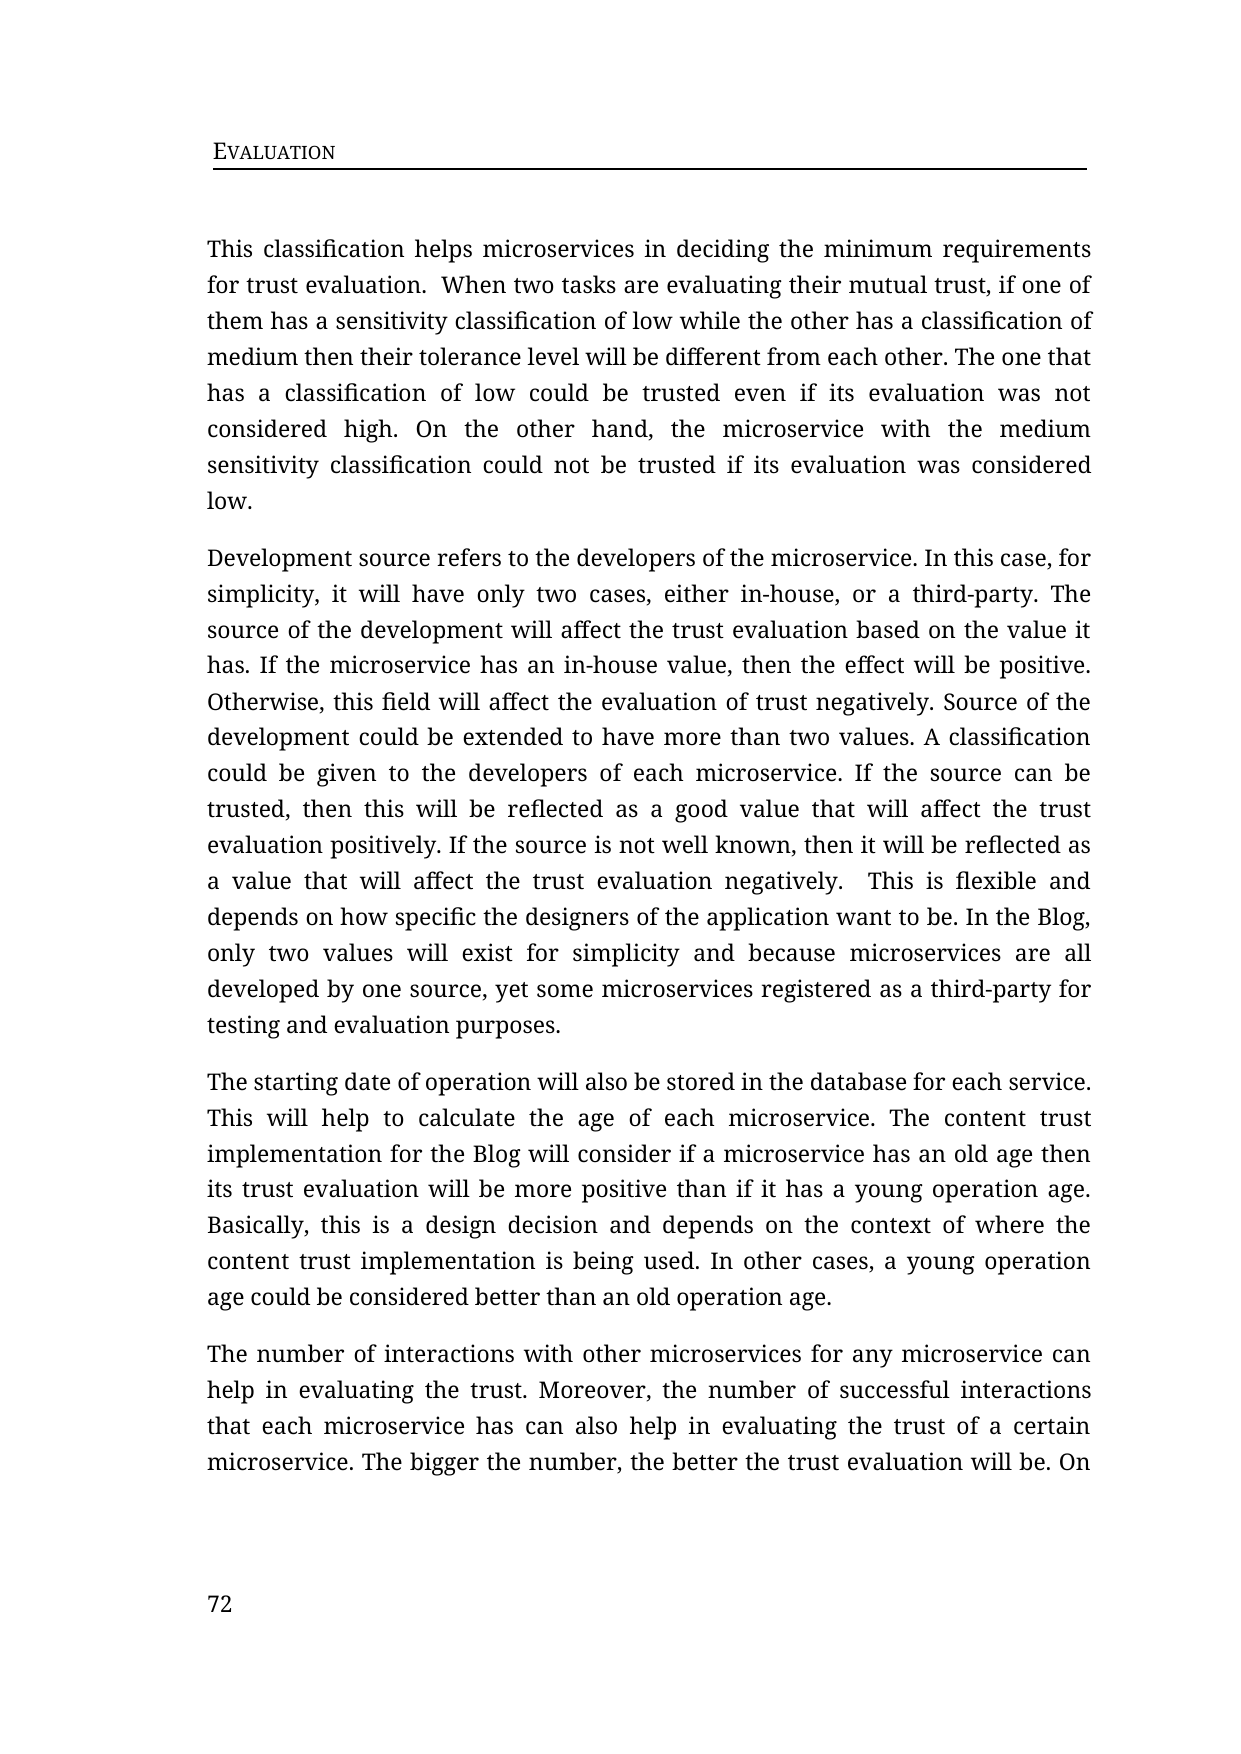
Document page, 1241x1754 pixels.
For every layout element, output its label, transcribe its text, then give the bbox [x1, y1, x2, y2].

text The starting date of operation will also be stored in the database for each service. This will help to calculate the age of each microservice. The content trust implementation for the Blog will consider if a microservice has an old age then its trust evaluation will be more positive than if it has a young operation age. Basically, this is a design decision and depends on the context of where the content trust implementation is being used. In other cases, a young operation age could be considered better than an old operation age. [207, 1066, 1092, 1312]
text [207, 1338, 1092, 1477]
text This classification helps microservices in deciding the minimum requirements for trust evaluation. When two tasks are evaluating their mutual trust, if one of them has a sensitivity classification of low while the other has a classification of medium then their tolerance level will be different from each other. The one that has a classification of low could be trusted even if its evaluation was not considered high. On the other hand, the microservice with the medium sensitivity classification could not be trusted if its evaluation was considered low. [207, 233, 1092, 516]
text Development source refers to the developers of the microservice. In this case, for simplicity, it will have only two cases, either in-house, or a third-party. The source of the development will affect the trust evaluation based on the value it has. If the microservice has an in-house value, then the effect will be positive. Otherwise, this field will affect the evaluation of trust negatively. Source of the development could be extended to have more than two values. A classification could be given to the developers of each microservice. If the source can be trusted, then this will be reflected as a good value that will affect the trust evaluation positively. If the source is not well known, then it will be reflected as a value that will affect the trust evaluation negatively. This is flexible and depends on how specific the designers of the application want to be. In the Blog, only two values will exist for simplicity and because microservices are all developed by one source, yet some microservices registered as a third-party for testing and evaluation purposes. [207, 542, 1092, 1040]
